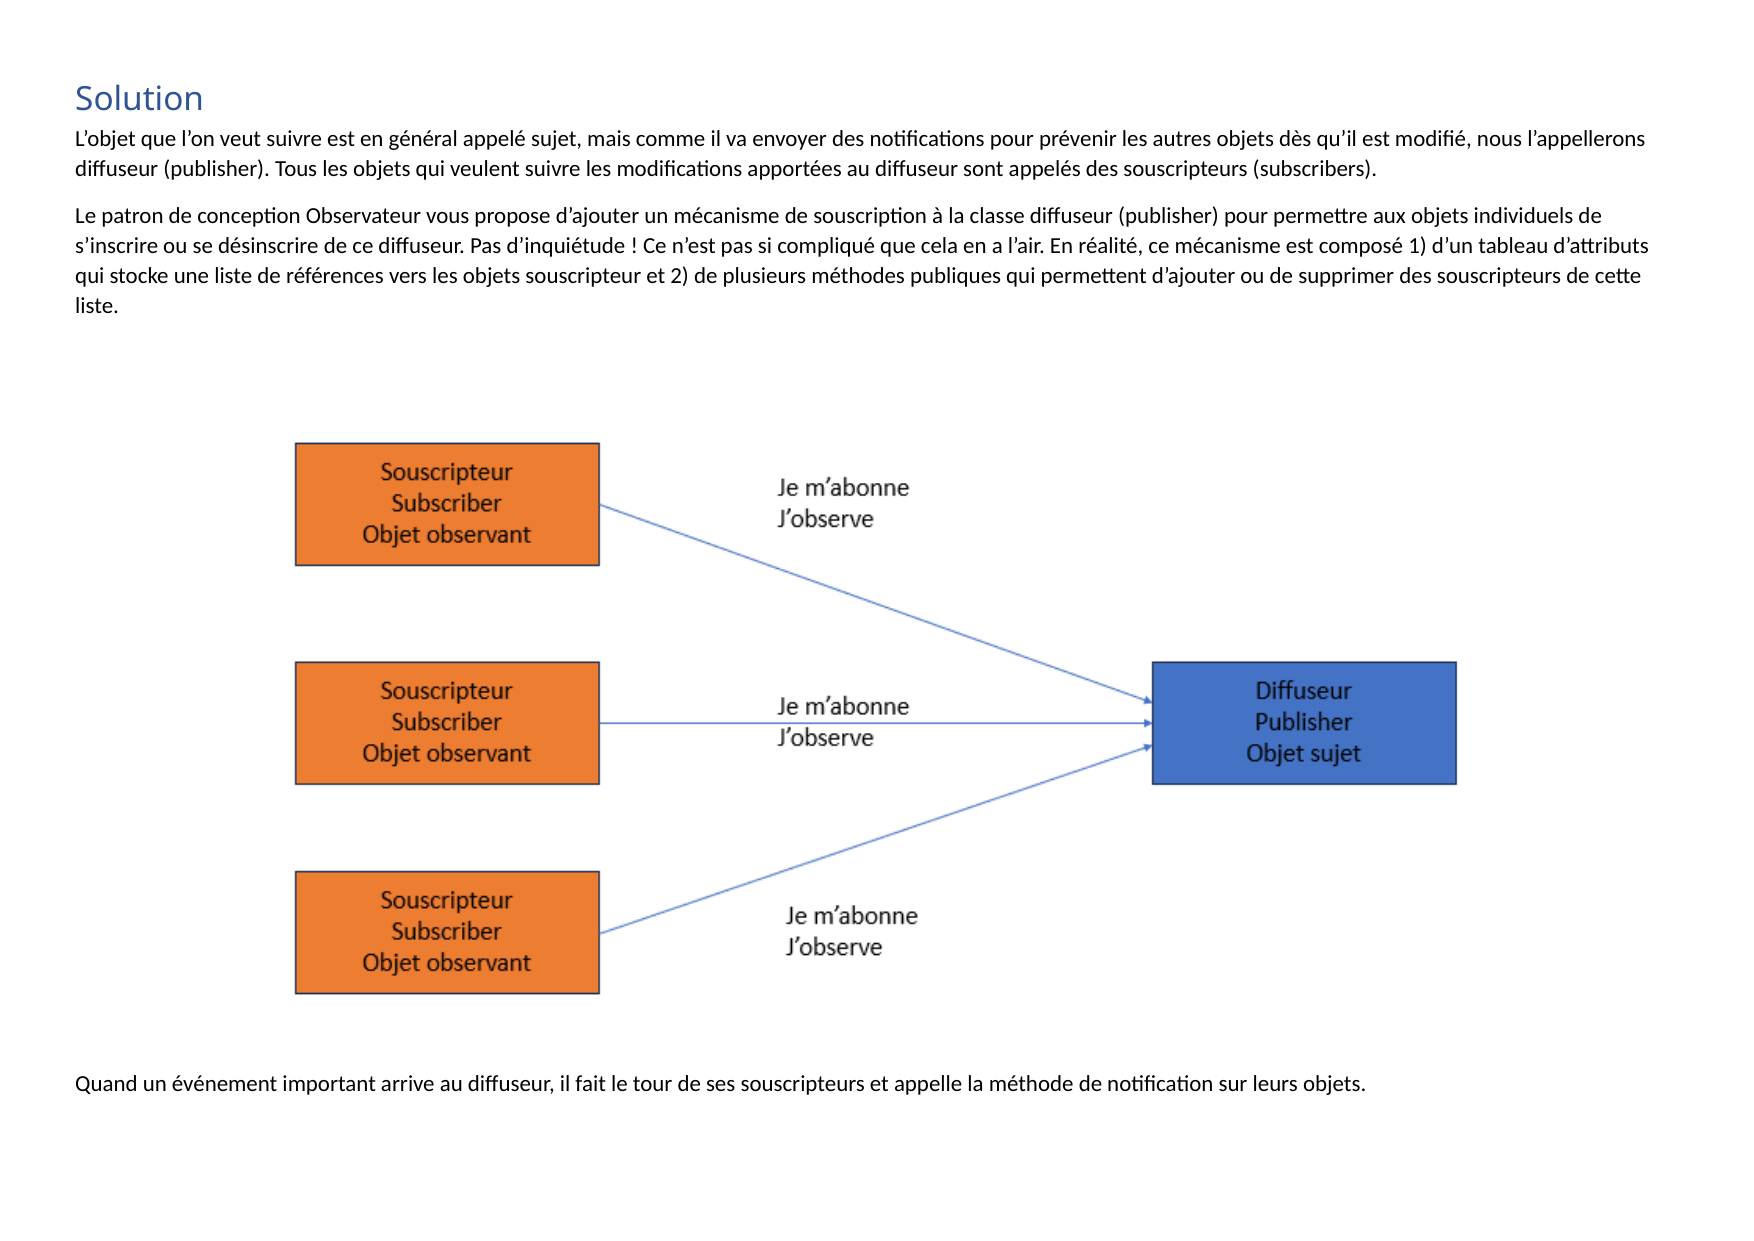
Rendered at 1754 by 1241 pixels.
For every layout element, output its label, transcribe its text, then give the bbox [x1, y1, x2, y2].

text L’objet que l’on veut suivre est en général appelé sujet, mais comme il va envoyer des notifications pour prévenir les autres objets dès qu’il est modifié, nous l’appellerons diffuseur (publisher). Tous les objets qui veulent suivre les modifications apportées au diffuseur sont appelés des souscripteurs (subscribers). [75, 124, 1679, 182]
subtitle Solution [75, 75, 1679, 120]
text Le patron de conception Observateur vous propose d’ajouter un mécanisme de souscription à la classe diffuseur (publisher) pour permettre aux objets individuels de s’inscrire ou se désinscrire de ce diffuseur. Pas d’inquiétude ! Ce n’est pas si compliqué que cela en a l’air. En réalité, ce mécanisme est composé 1) d’un tableau d’attributs qui stocke une liste de références vers les objets souscripteur et 2) de plusieurs méthodes publiques qui permettent d’ajouter ou de supprimer des souscripteurs de cette liste. [75, 201, 1679, 320]
picture [289, 432, 1465, 1004]
text Quand un événement important arrive au diffuseur, il fait le tour de ses souscripteurs et appelle la méthode de notification sur leurs objets. [75, 1069, 1679, 1098]
